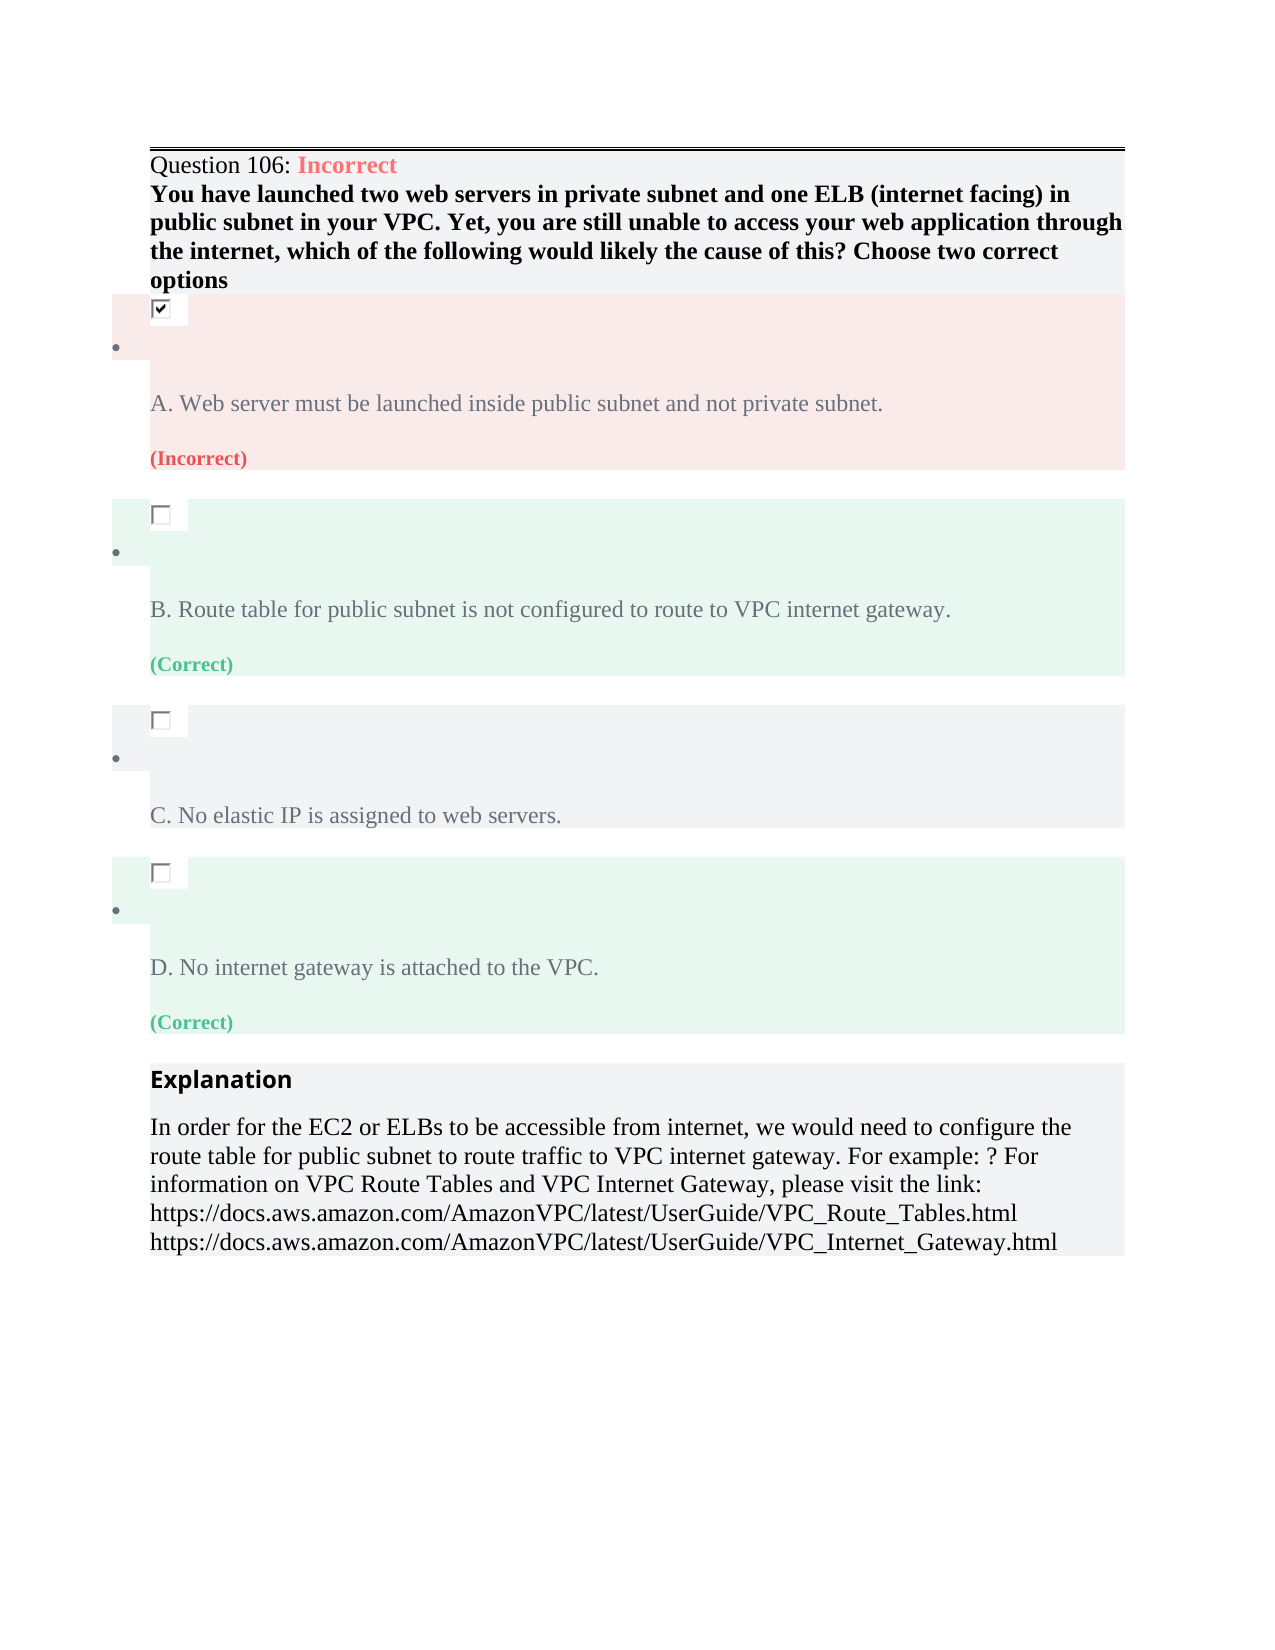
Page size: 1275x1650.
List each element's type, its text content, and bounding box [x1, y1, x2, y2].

text In order for the EC2 or ELBs to be accessible from internet, we would need to configure the route table for public subnet to route traffic to VPC internet gateway. For example: ? For information on VPC Route Tables and VPC Internet Gateway, please visit the link: https://docs.aws.amazon.com/AmazonVPC/latest/UserGuide/VPC_Route_Tables.html https://docs.aws.amazon.com/AmazonVPC/latest/UserGuide/VPC_Internet_Gateway.html [150, 1112, 1125, 1256]
list ​ [112, 499, 1125, 566]
text Explanation [150, 1063, 1125, 1096]
list ​ [112, 705, 1125, 771]
text A. Web server must be launched inside public subnet and not private subnet. [150, 389, 1125, 417]
text You have launched two web servers in private subnet and one ELB (internet facing) in public subnet in your VPC. Yet, you are still unable to access your web application through the internet, which of the following would likely the cause of this? Choose two correct options [150, 179, 1125, 294]
text (Correct) [150, 652, 1125, 676]
list ​ [112, 857, 1125, 924]
text B. Route table for public subnet is not configured to route to VPC internet gateway. [150, 595, 1125, 623]
text C. No elastic IP is assigned to web servers. [150, 801, 1125, 828]
text Question 106: Incorrect [150, 151, 1125, 179]
text (Correct) [150, 1010, 1125, 1034]
list ​ [112, 294, 1125, 360]
text (Incorrect) [150, 446, 1125, 470]
text D. No internet gateway is attached to the VPC. [150, 953, 1125, 981]
